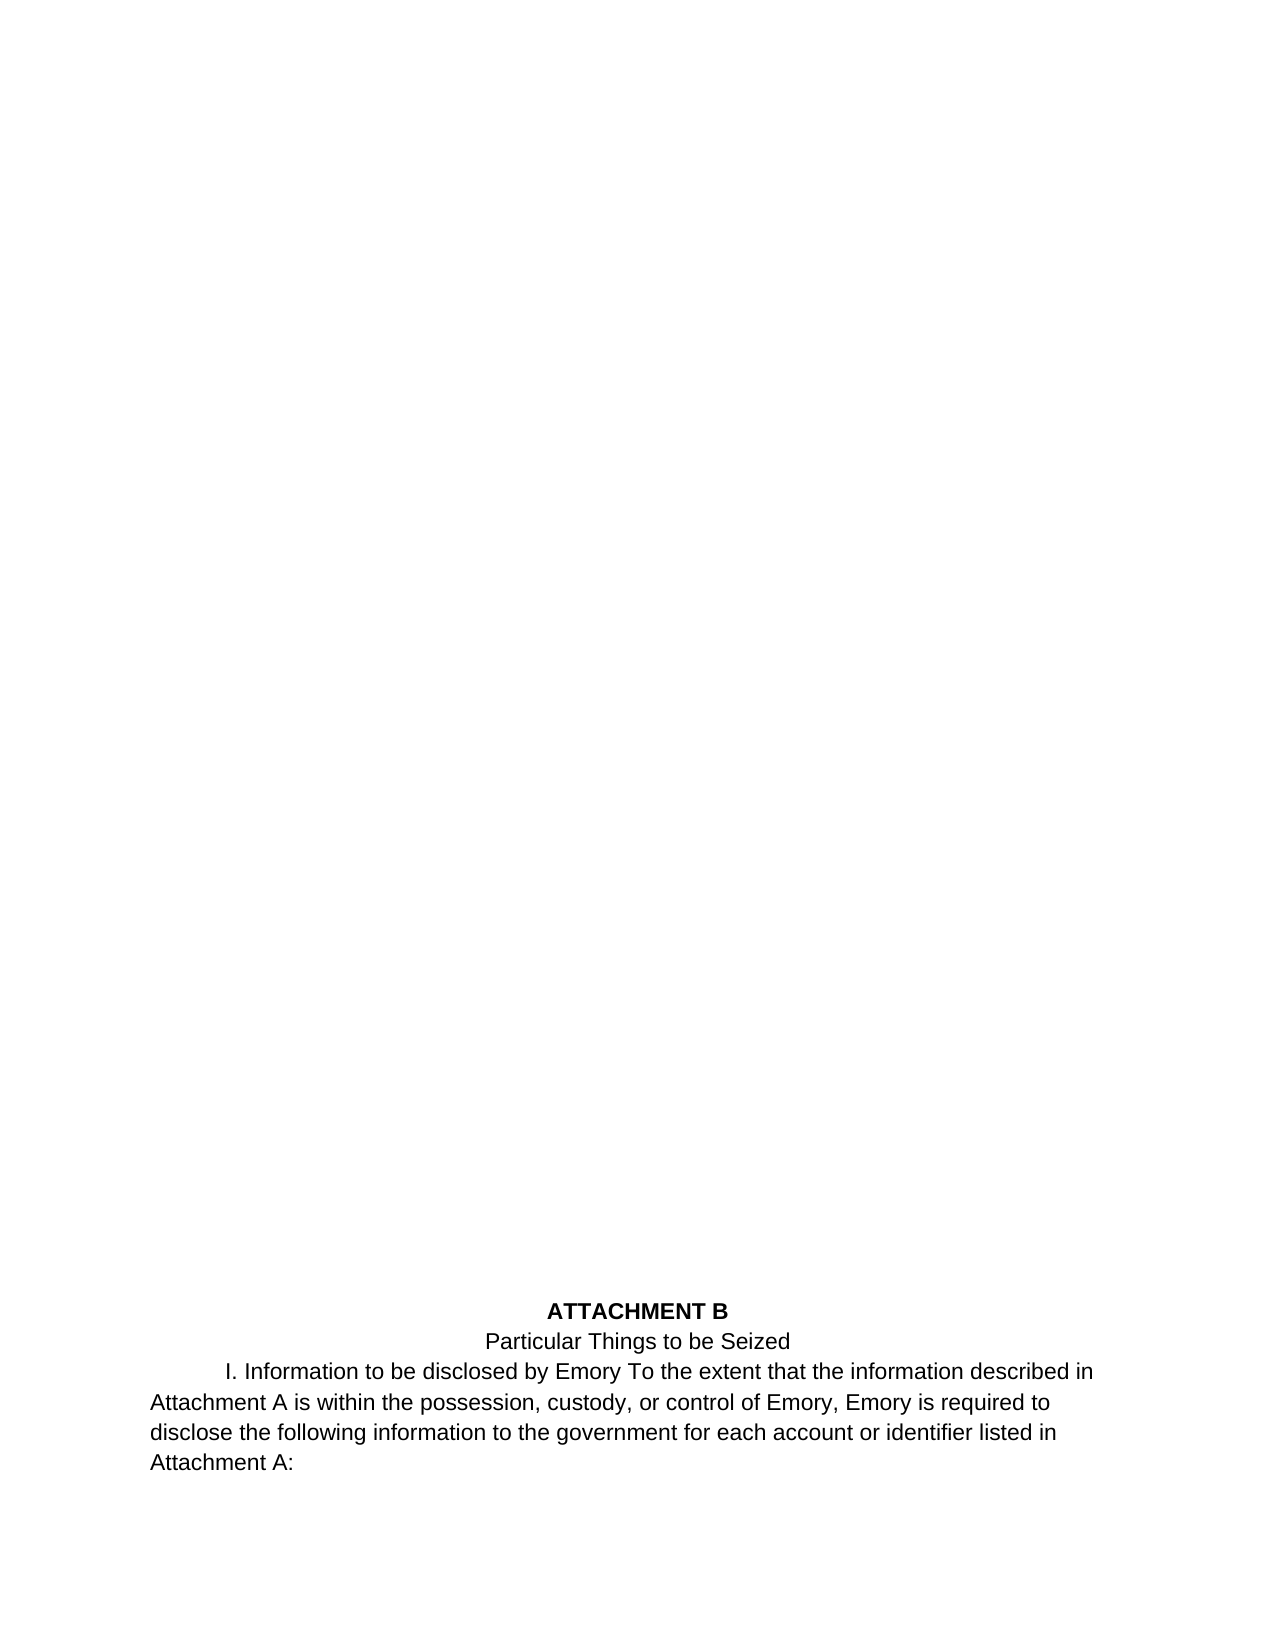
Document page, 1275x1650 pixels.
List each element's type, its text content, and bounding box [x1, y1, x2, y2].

text Particular Things to be Seized [150, 1328, 1125, 1354]
text I. Information to be disclosed by Emory To the extent that the information described in Attachment A is within the possession, custody, or control of Emory, Emory is required to disclose the following information to the government for each account or identifier listed in Attachment A: [150, 1358, 1125, 1475]
text ATTACHMENT B [150, 1298, 1125, 1324]
